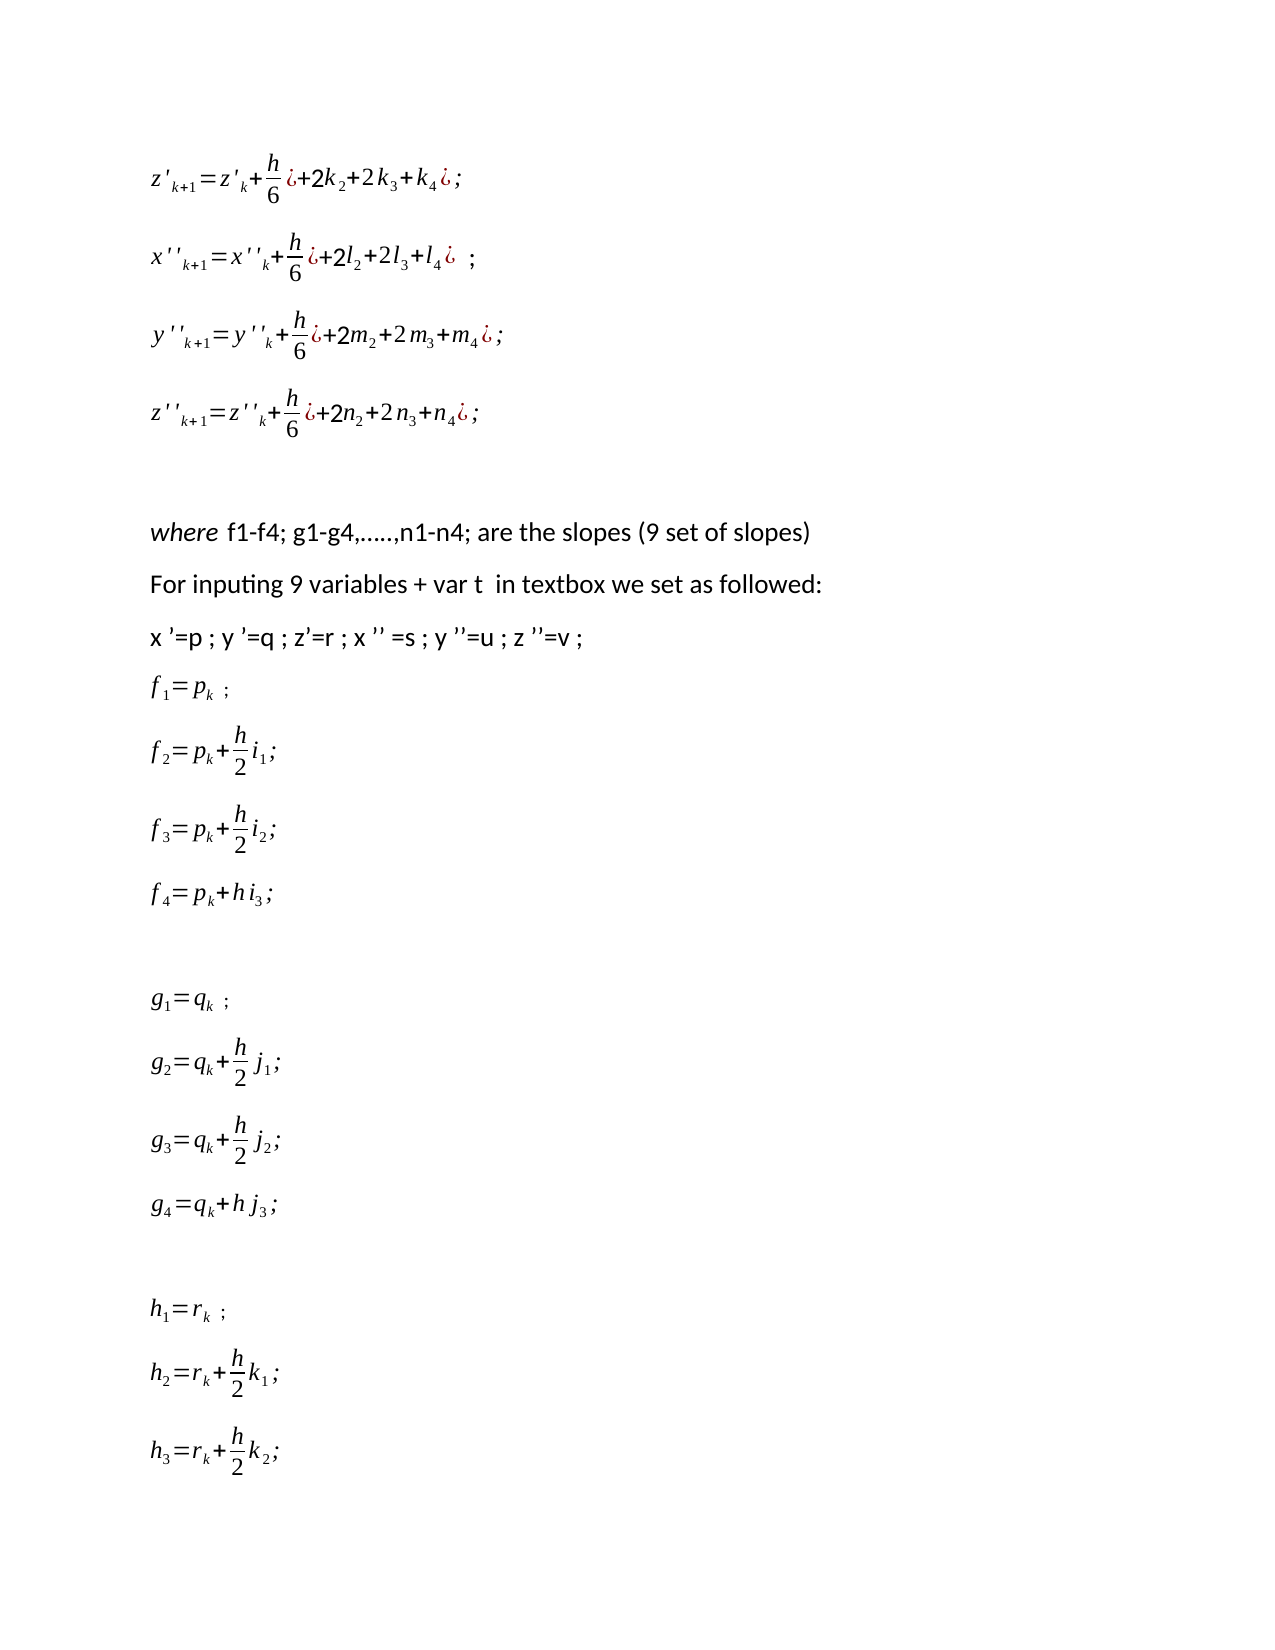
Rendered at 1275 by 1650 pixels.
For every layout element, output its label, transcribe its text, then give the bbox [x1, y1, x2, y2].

text +2 ; [150, 228, 1125, 287]
text +2 [150, 306, 1125, 365]
text +2 [150, 150, 1125, 209]
text +2 [150, 385, 1125, 444]
text x ’=p ; y ’=q ; z’=r ; x ’’ =s ; y ’’=u ; z ’’=v ; [150, 620, 1125, 653]
text ; [150, 672, 1125, 703]
text For inputing 9 variables + var t in textbox we set as followed: [150, 567, 1125, 601]
text ; [150, 1294, 1125, 1326]
text where f1-f4; g1-g4,…..,n1-n4; are the slopes (9 set of slopes) [150, 515, 1125, 548]
text ; [150, 983, 1125, 1014]
